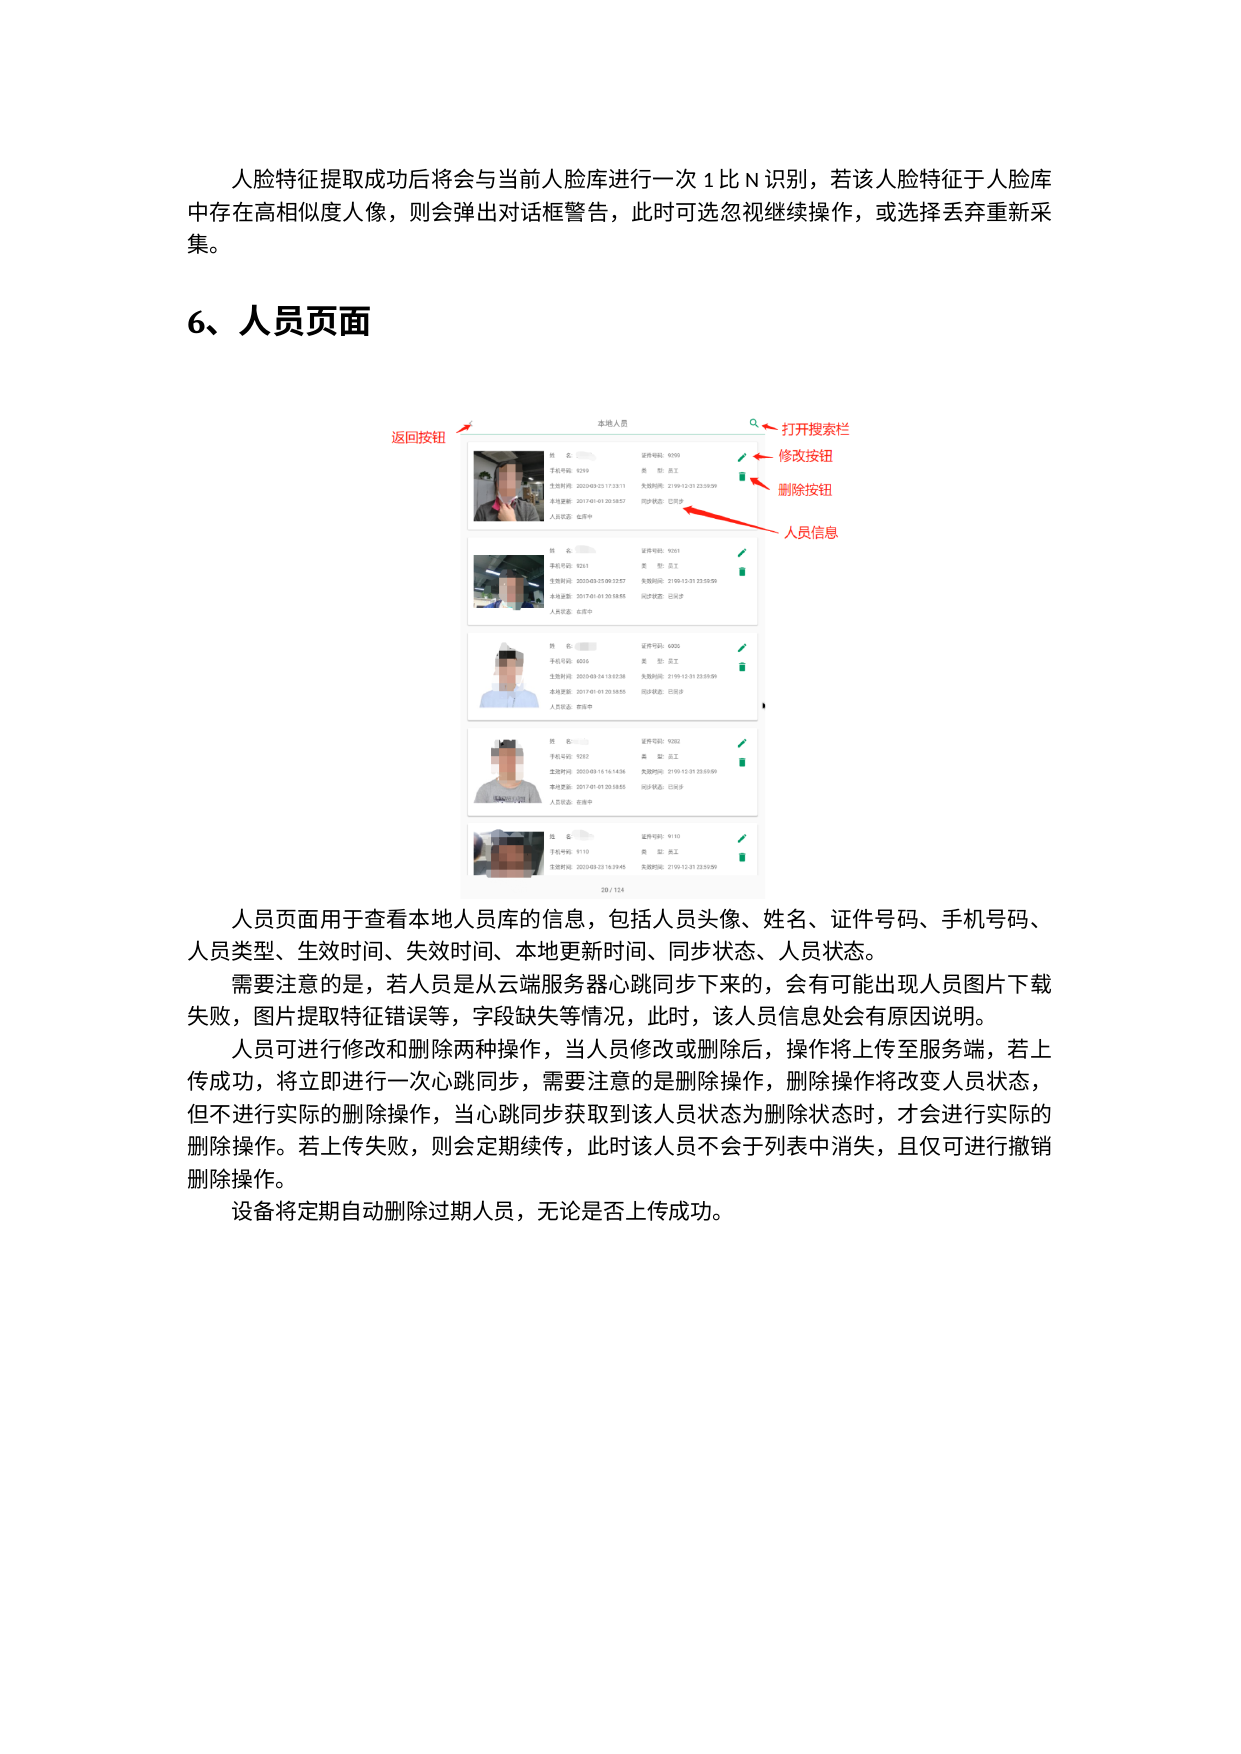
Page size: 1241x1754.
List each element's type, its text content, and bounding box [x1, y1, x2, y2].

text 人脸特征提取成功后将会与当前人脸库进行一次1比N识别，若该人脸特征于人脸库中存在高相似度人像，则会弹出对话框警告，此时可选忽视继续操作，或选择丢弃重新采集。 [187, 162, 1053, 259]
subtitle 6、人员页面 [187, 287, 1053, 352]
text 需要注意的是，若人员是从云端服务器心跳同步下来的，会有可能出现人员图片下载失败，图片提取特征错误等，字段缺失等情况，此时，该人员信息处会有原因说明。 [187, 966, 1053, 1031]
text 设备将定期自动删除过期人员，无论是否上传成功。 [187, 1194, 1053, 1226]
text 人员可进行修改和删除两种操作，当人员修改或删除后，操作将上传至服务端，若上传成功，将立即进行一次心跳同步，需要注意的是删除操作，删除操作将改变人员状态，但不进行实际的删除操作，当心跳同步获取到该人员状态为删除状态时，才会进行实际的删除操作。若上传失败，则会定期续传，此时该人员不会于列表中消失，且仅可进行撤销删除操作。 [187, 1031, 1053, 1194]
picture [374, 413, 867, 899]
text 人员页面用于查看本地人员库的信息，包括人员头像、姓名、证件号码、手机号码、人员类型、生效时间、失效时间、本地更新时间、同步状态、人员状态。 [187, 901, 1053, 966]
